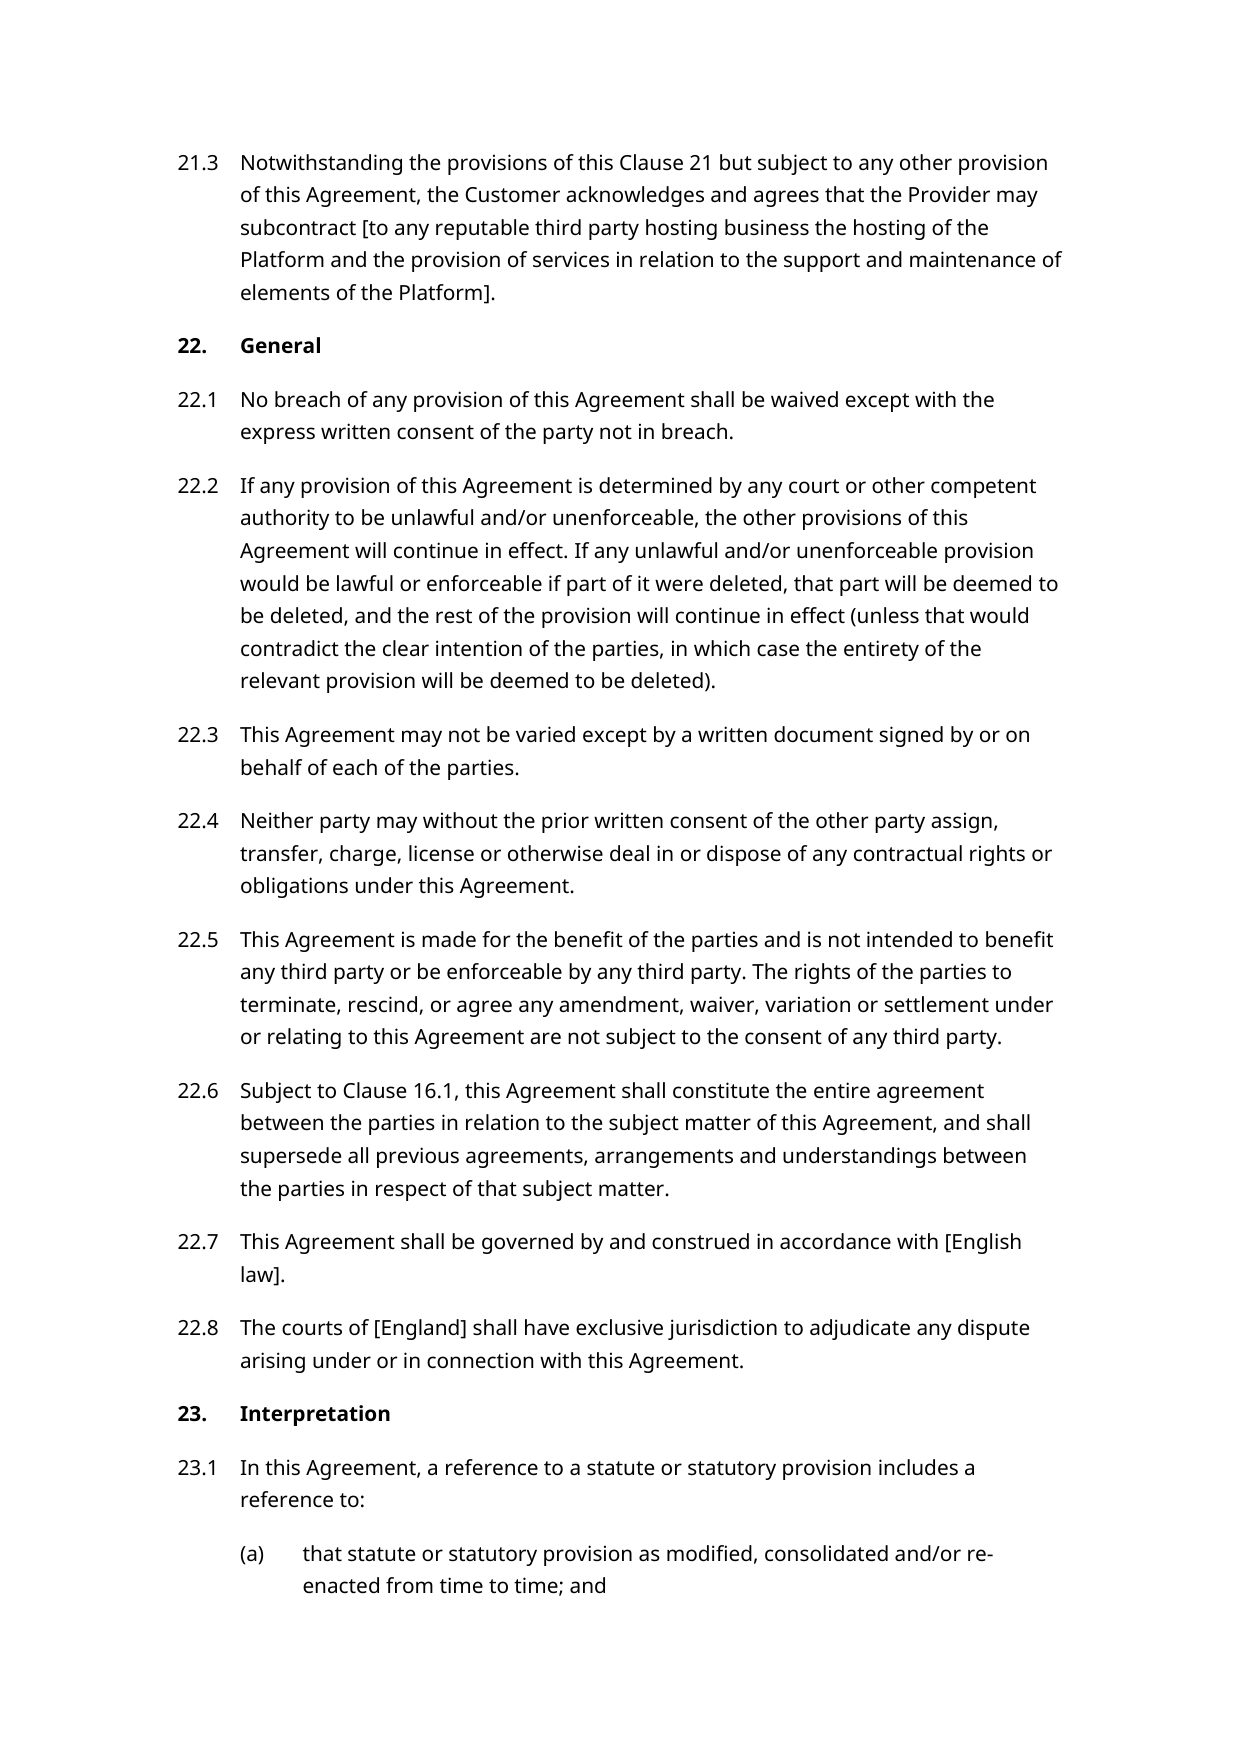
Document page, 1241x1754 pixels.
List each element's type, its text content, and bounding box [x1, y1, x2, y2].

text 21.3 Notwithstanding the provisions of this Clause 21 but subject to any other provision of this Agreement, the Customer acknowledges and agrees that the Provider may subcontract [to any reputable third party hosting business the hosting of the Platform and the provision of services in relation to the support and maintenance of elements of the Platform]. [177, 148, 1063, 306]
text 23.1 In this Agreement, a reference to a statute or statutory provision includes a reference to: [177, 1453, 1063, 1514]
text 22.8 The courts of [England] shall have exclusive jurisdiction to adjudicate any dispute arising under or in connection with this Agreement. [177, 1313, 1063, 1374]
subtitle 23. Interpretation [177, 1399, 1063, 1428]
text 22.2 If any provision of this Agreement is determined by any court or other competent authority to be unlawful and/or unenforceable, the other provisions of this Agreement will continue in effect. If any unlawful and/or unenforceable provision would be lawful or enforceable if part of it were deleted, that part will be deemed to be deleted, and the rest of the provision will continue in effect (unless that would contradict the clear intention of the parties, in which case the entirety of the relevant provision will be deemed to be deleted). [177, 471, 1063, 695]
text 22.3 This Agreement may not be varied except by a written document signed by or on behalf of each of the parties. [177, 720, 1063, 781]
text (a) that statute or statutory provision as modified, consolidated and/or re-enacted from time to time; and [240, 1539, 1063, 1600]
text 22.7 This Agreement shall be governed by and construed in accordance with [English law]. [177, 1227, 1063, 1288]
text 22.1 No breach of any provision of this Agreement shall be waived except with the express written consent of the party not in breach. [177, 385, 1063, 446]
text 22.5 This Agreement is made for the benefit of the parties and is not intended to benefit any third party or be enforceable by any third party. The rights of the parties to terminate, rescind, or agree any amendment, waiver, variation or settlement under or relating to this Agreement are not subject to the consent of any third party. [177, 925, 1063, 1051]
text 22.6 Subject to Clause 16.1, this Agreement shall constitute the entire agreement between the parties in relation to the subject matter of this Agreement, and shall supersede all previous agreements, arrangements and understandings between the parties in respect of that subject matter. [177, 1076, 1063, 1202]
text 22.4 Neither party may without the prior written consent of the other party assign, transfer, charge, license or otherwise deal in or dispose of any contractual rights or obligations under this Agreement. [177, 806, 1063, 900]
subtitle 22. General [177, 331, 1063, 360]
